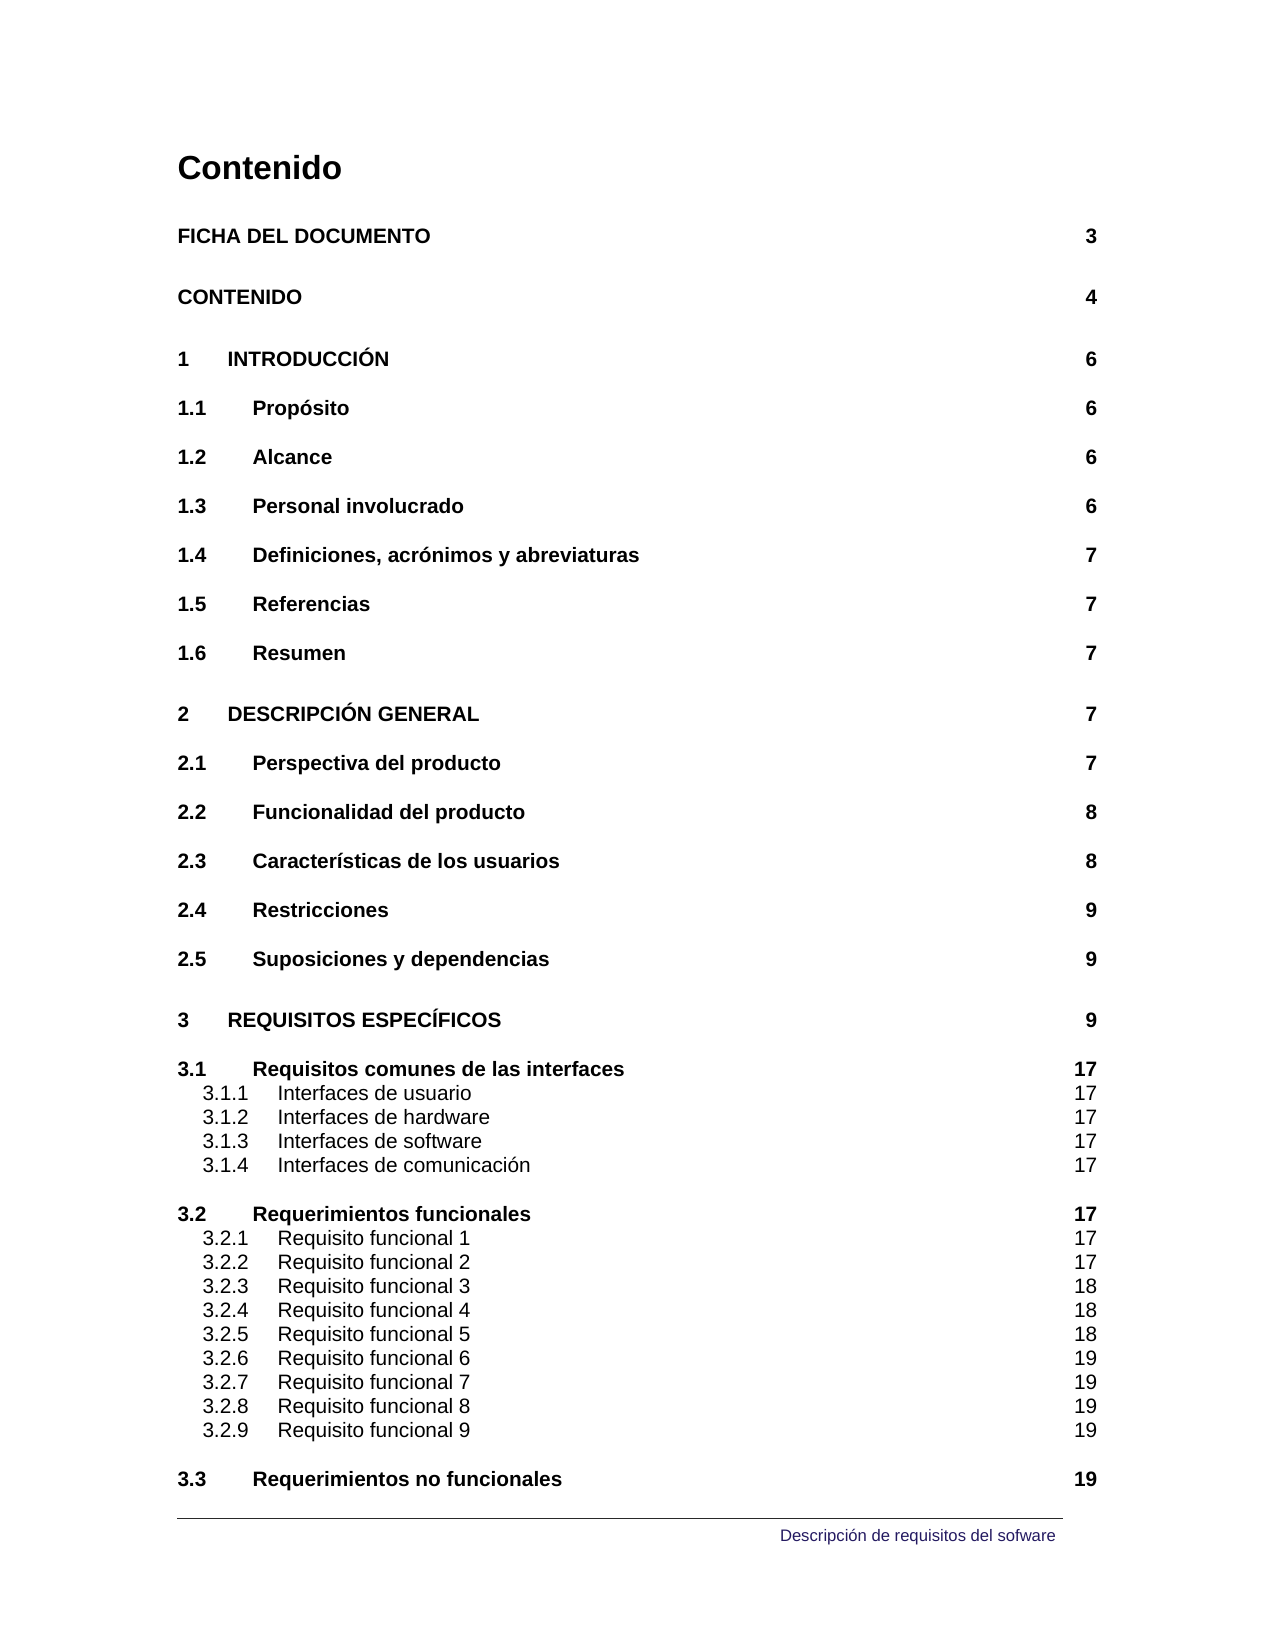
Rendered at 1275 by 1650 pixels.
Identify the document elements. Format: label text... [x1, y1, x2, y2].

text 3.2.1 Requisito funcional 1 17 [202, 1226, 1098, 1250]
list Contenido [177, 148, 1098, 186]
text 2.4 Restricciones 9 [177, 898, 1098, 922]
text 3.2.3 Requisito funcional 3 18 [202, 1274, 1098, 1298]
text 3.2.9 Requisito funcional 9 19 [202, 1417, 1098, 1441]
text 1.3 Personal involucrado 6 [177, 493, 1098, 517]
text 3.1.2 Interfaces de hardware 17 [202, 1105, 1098, 1129]
text 3.3 Requerimientos no funcionales 19 [177, 1466, 1098, 1490]
text 3.2.2 Requisito funcional 2 17 [202, 1250, 1098, 1274]
text 3.2.6 Requisito funcional 6 19 [202, 1346, 1098, 1369]
text 3.1.4 Interfaces de comunicación 17 [202, 1153, 1098, 1177]
text 3.1.1 Interfaces de usuario 17 [202, 1081, 1098, 1105]
text 3.2 Requerimientos funcionales 17 [177, 1202, 1098, 1226]
text 1.4 Definiciones, acrónimos y abreviaturas 7 [177, 542, 1098, 566]
text Ficha del documento 3 [177, 224, 1098, 248]
text 1.6 Resumen 7 [177, 640, 1098, 664]
text 2 Descripción general 7 [177, 702, 1098, 726]
text 3.2.8 Requisito funcional 8 19 [202, 1393, 1098, 1417]
text 2.5 Suposiciones y dependencias 9 [177, 947, 1098, 971]
text 1 Introducción 6 [177, 347, 1098, 371]
text 3.2.4 Requisito funcional 4 18 [202, 1298, 1098, 1322]
text 1.1 Propósito 6 [177, 396, 1098, 419]
text 3.2.7 Requisito funcional 7 19 [202, 1369, 1098, 1393]
text 3.1.3 Interfaces de software 17 [202, 1129, 1098, 1153]
text 1.5 Referencias 7 [177, 591, 1098, 615]
text 2.1 Perspectiva del producto 7 [177, 751, 1098, 775]
text 3.2.5 Requisito funcional 5 18 [202, 1322, 1098, 1346]
text 2.2 Funcionalidad del producto 8 [177, 800, 1098, 824]
text 1.2 Alcance 6 [177, 444, 1098, 468]
text 2.3 Características de los usuarios 8 [177, 849, 1098, 873]
text 3.1 Requisitos comunes de las interfaces 17 [177, 1057, 1098, 1081]
text 3 Requisitos específicos 9 [177, 1008, 1098, 1032]
text Contenido 4 [177, 285, 1098, 309]
